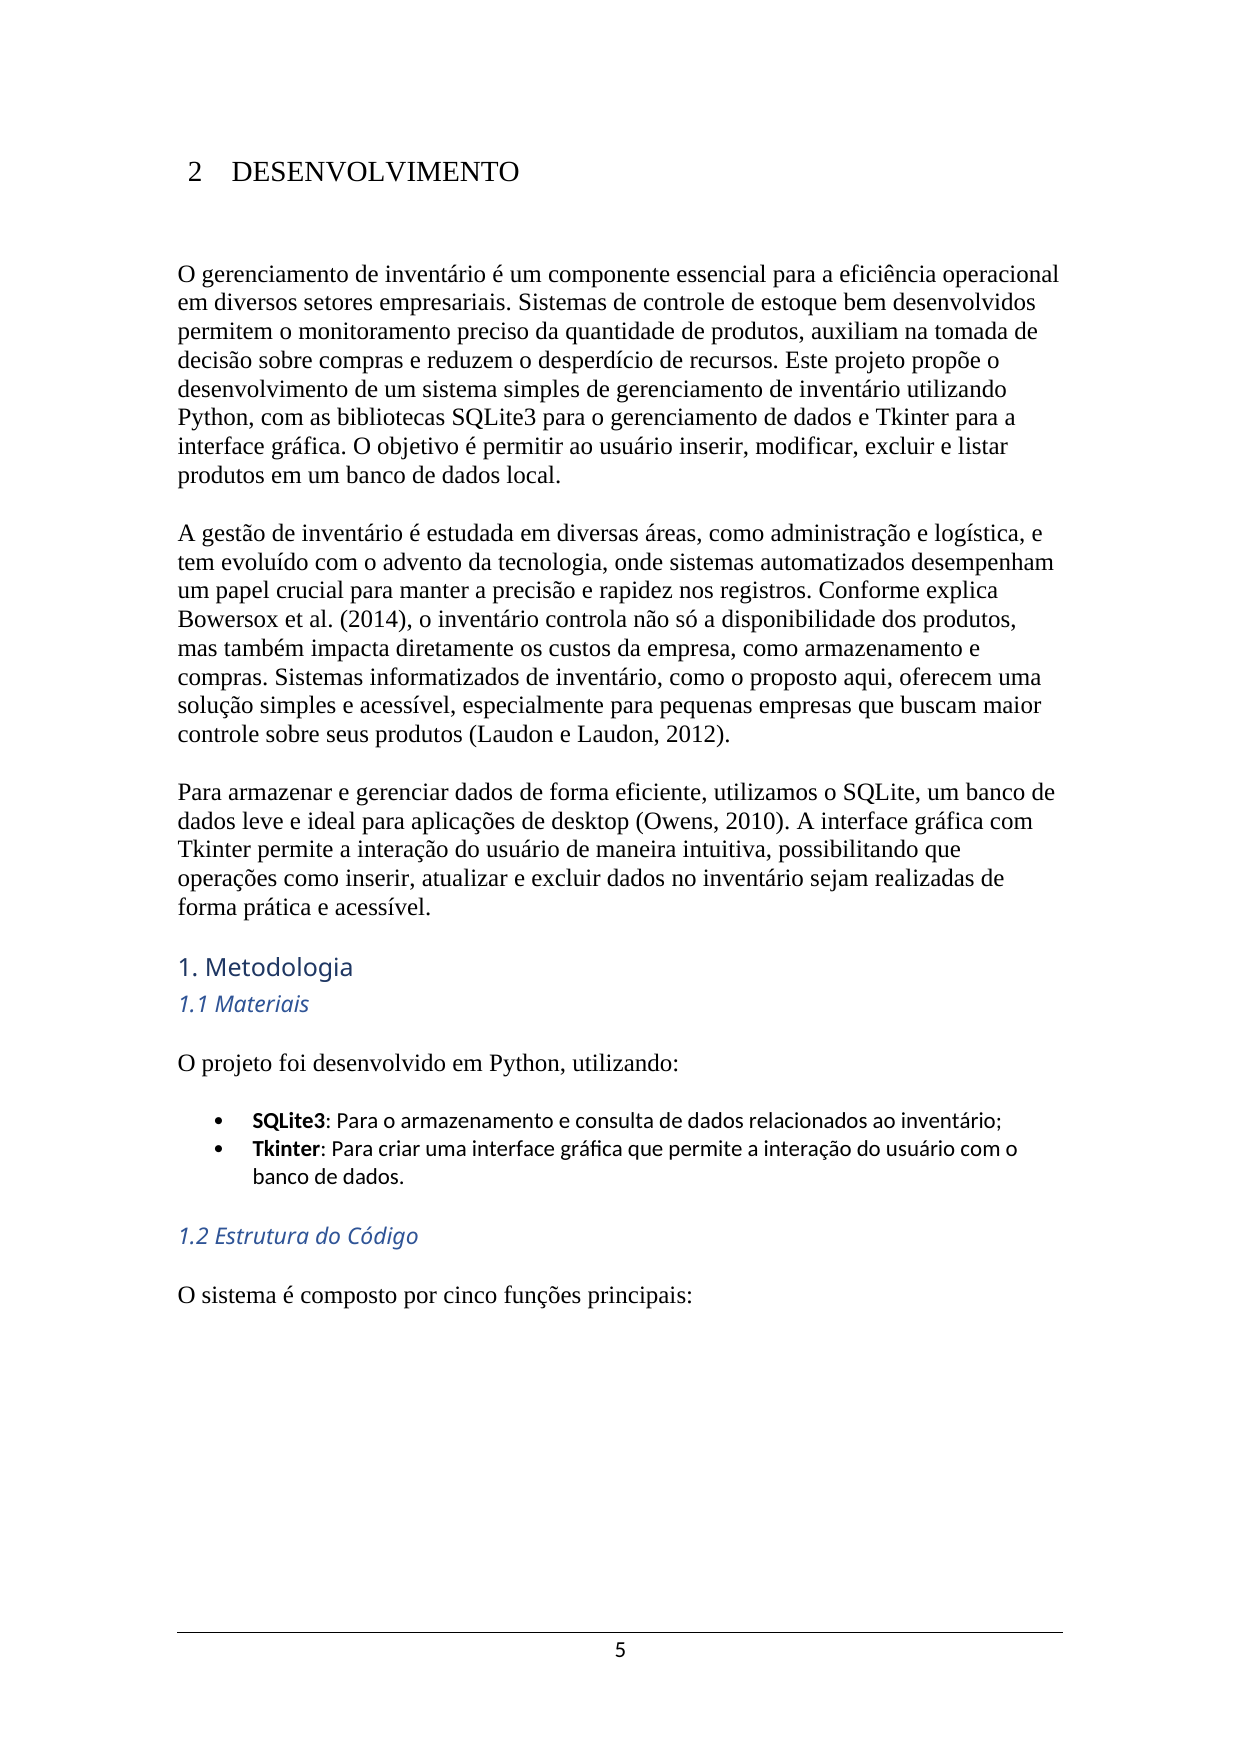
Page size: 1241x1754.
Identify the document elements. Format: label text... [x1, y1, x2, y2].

subtitle 1.2 Estrutura do Código [177, 1220, 1063, 1251]
text O sistema é composto por cinco funções principais: [177, 1280, 1063, 1309]
list Tkinter: Para criar uma interface gráfica que permite a interação do usuário com o banco de dados. [215, 1134, 1063, 1191]
text O projeto foi desenvolvido em Python, utilizando: [177, 1048, 1063, 1077]
subtitle 1. Metodologia [177, 950, 1063, 984]
text O gerenciamento de inventário é um componente essencial para a eficiência operacional em diversos setores empresariais. Sistemas de controle de estoque bem desenvolvidos permitem o monitoramento preciso da quantidade de produtos, auxiliam na tomada de decisão sobre compras e reduzem o desperdício de recursos. Este projeto propõe o desenvolvimento de um sistema simples de gerenciamento de inventário utilizando Python, com as bibliotecas SQLite3 para o gerenciamento de dados e Tkinter para a interface gráfica. O objetivo é permitir ao usuário inserir, modificar, excluir e listar produtos em um banco de dados local. [177, 259, 1063, 489]
text A gestão de inventário é estudada em diversas áreas, como administração e logística, e tem evoluído com o advento da tecnologia, onde sistemas automatizados desempenham um papel crucial para manter a precisão e rapidez nos registros. Conforme explica Bowersox et al. (2014), o inventário controla não só a disponibilidade dos produtos, mas também impacta diretamente os custos da empresa, como armazenamento e compras. Sistemas informatizados de inventário, como o proposto aqui, oferecem uma solução simples e acessível, especialmente para pequenas empresas que buscam maior controle sobre seus produtos (Laudon e Laudon, 2012). [177, 518, 1063, 748]
text Para armazenar e gerenciar dados de forma eficiente, utilizamos o SQLite, um banco de dados leve e ideal para aplicações de desktop (Owens, 2010). A interface gráfica com Tkinter permite a interação do usuário de maneira intuitiva, possibilitando que operações como inserir, atualizar e excluir dados no inventário sejam realizadas de forma prática e acessível. [177, 777, 1063, 921]
list SQLite3: Para o armazenamento e consulta de dados relacionados ao inventário; [215, 1106, 1063, 1134]
subtitle DESENVOLVIMENTO [188, 154, 1057, 188]
subtitle 1.1 Materiais [177, 988, 1063, 1019]
